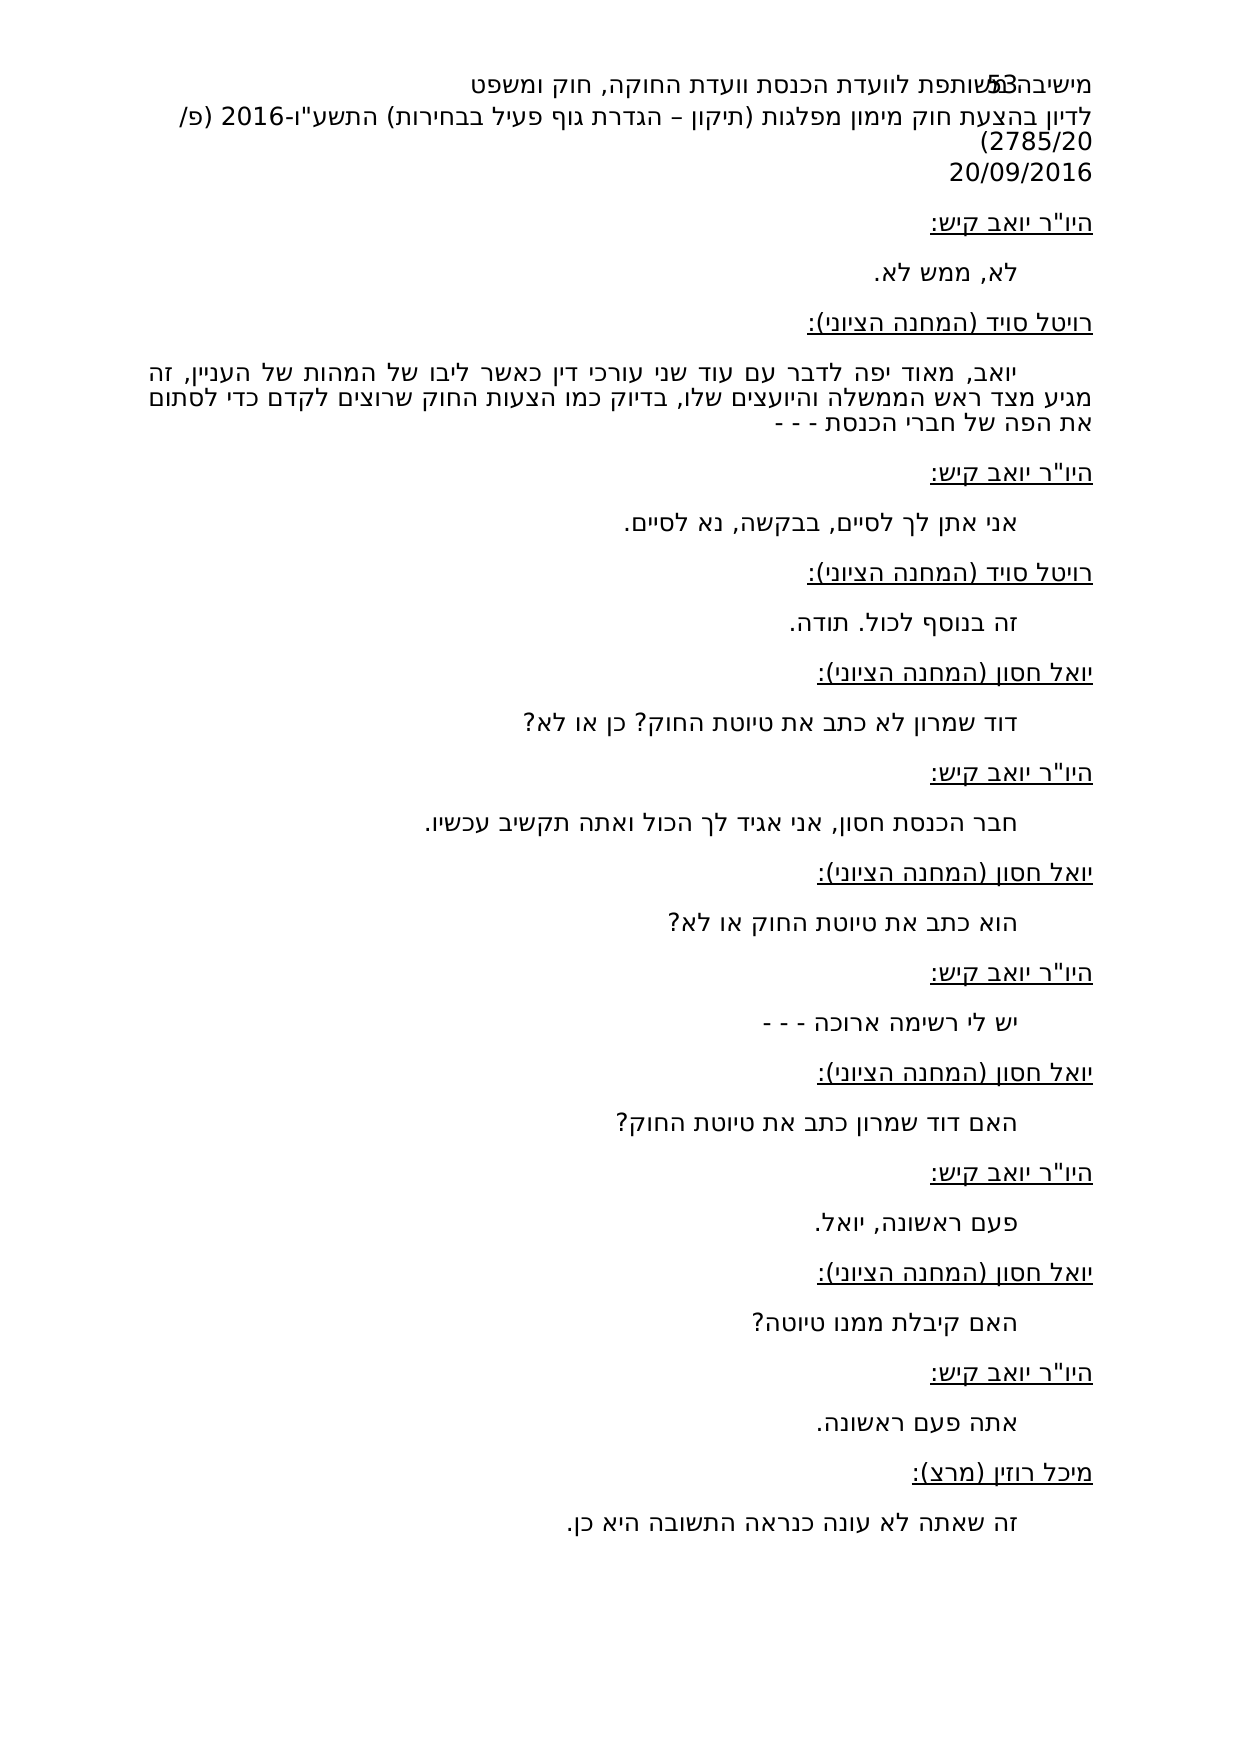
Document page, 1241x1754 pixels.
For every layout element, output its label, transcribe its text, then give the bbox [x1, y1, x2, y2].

text היו"ר יואב קיש: [147, 761, 1093, 786]
text היו"ר יואב קיש: [147, 211, 1093, 236]
text יואל חסון (המחנה הציוני): [147, 1261, 1093, 1286]
text היו"ר יואב קיש: [147, 961, 1093, 986]
text היו"ר יואב קיש: [147, 461, 1093, 486]
text אני אתן לך לסיים, בבקשה, נא לסיים. [147, 511, 1093, 536]
text לא, ממש לא. [147, 261, 1093, 286]
text יואב, מאוד יפה לדבר עם עוד שני עורכי דין כאשר ליבו של המהות של העניין, זה מגיע מצד ראש הממשלה והיועצים שלו, בדיוק כמו הצעות החוק שרוצים לקדם כדי לסתום את הפה של חברי הכנסת - - - [147, 361, 1093, 436]
text אתה פעם ראשונה. [147, 1411, 1093, 1436]
text זה בנוסף לכול. תודה. [147, 611, 1093, 636]
text זה שאתה לא עונה כנראה התשובה היא כן. [147, 1511, 1093, 1536]
text יואל חסון (המחנה הציוני): [147, 661, 1093, 686]
text מיכל רוזין (מרצ): [147, 1461, 1093, 1486]
text הוא כתב את טיוטת החוק או לא? [147, 911, 1093, 936]
text יואל חסון (המחנה הציוני): [147, 861, 1093, 886]
text דוד שמרון לא כתב את טיוטת החוק? כן או לא? [147, 711, 1093, 736]
text האם דוד שמרון כתב את טיוטת החוק? [147, 1111, 1093, 1136]
text היו"ר יואב קיש: [147, 1161, 1093, 1186]
text חבר הכנסת חסון, אני אגיד לך הכול ואתה תקשיב עכשיו. [147, 811, 1093, 836]
text יואל חסון (המחנה הציוני): [147, 1061, 1093, 1086]
text היו"ר יואב קיש: [147, 1361, 1093, 1386]
text האם קיבלת ממנו טיוטה? [147, 1311, 1093, 1336]
text יש לי רשימה ארוכה - - - [147, 1011, 1093, 1036]
text רויטל סויד (המחנה הציוני): [147, 311, 1093, 336]
text רויטל סויד (המחנה הציוני): [147, 561, 1093, 586]
text פעם ראשונה, יואל. [147, 1211, 1093, 1236]
